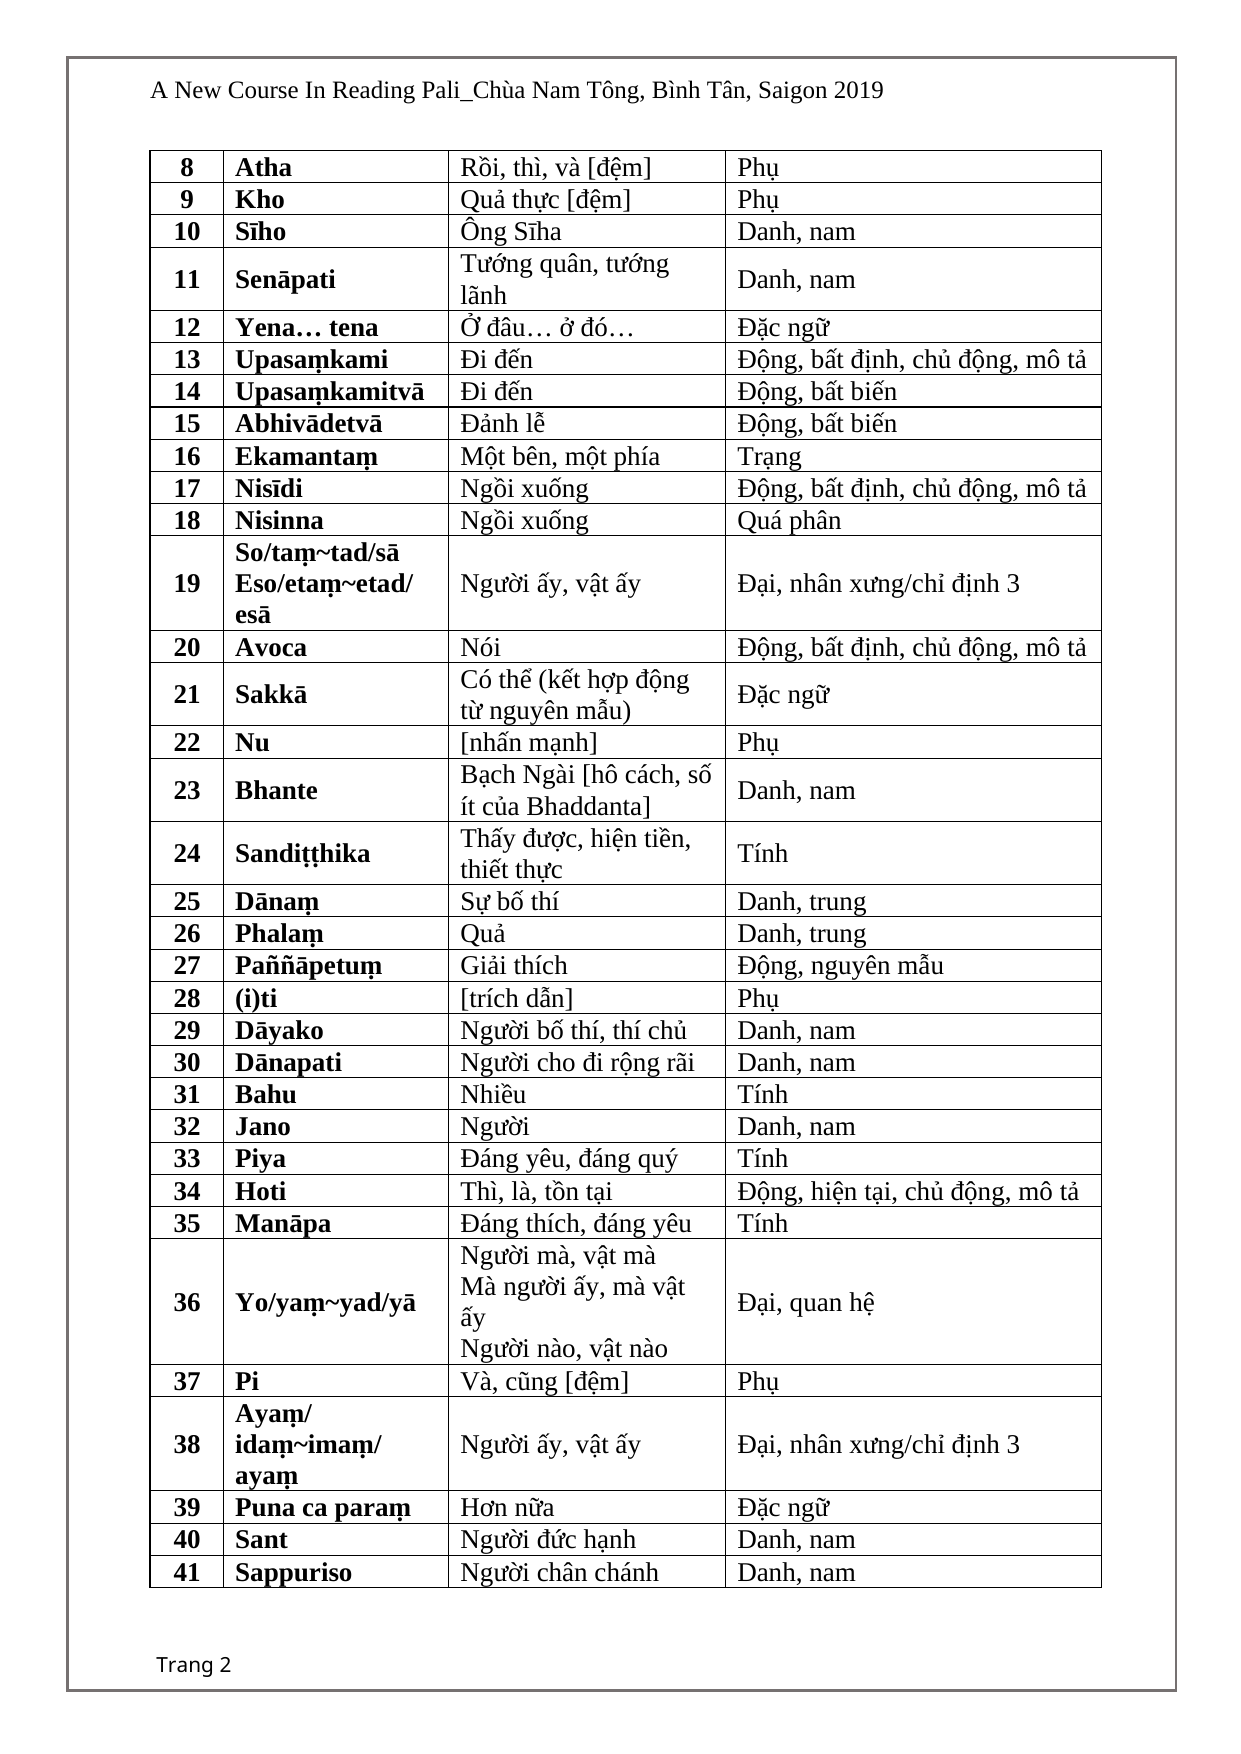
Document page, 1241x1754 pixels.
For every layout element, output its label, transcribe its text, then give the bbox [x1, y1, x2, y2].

table_cell Phụ [726, 1365, 1101, 1396]
table_cell 27 [151, 950, 223, 981]
table_cell 19 [151, 536, 223, 630]
table_cell Có thể (kết hợp động từ nguyên mẫu) [449, 663, 725, 725]
table_cell Atha [224, 151, 448, 182]
table_cell 29 [151, 1014, 223, 1045]
table_cell Upasaṃkami [224, 343, 448, 374]
table_cell Danh, nam [726, 759, 1101, 821]
table_cell Đại, nhân xưng/chỉ định 3 [726, 1397, 1101, 1490]
table_cell Jano [224, 1110, 448, 1142]
table_cell 24 [151, 822, 223, 884]
table_cell Senāpati [224, 248, 448, 310]
table_cell Ở đâu… ở đó… [449, 311, 725, 342]
table_cell 30 [151, 1046, 223, 1077]
table_cell 22 [151, 726, 223, 757]
table_cell Đặc ngữ [726, 663, 1101, 725]
table_cell 8 [151, 151, 223, 182]
table_cell Bạch Ngài [hô cách, số ít của Bhaddanta] [449, 759, 725, 821]
table_cell Danh, nam [726, 1014, 1101, 1045]
table_cell 33 [151, 1143, 223, 1174]
table_cell 38 [151, 1397, 223, 1490]
table_cell 14 [151, 375, 223, 406]
table_cell Động, bất biến [726, 408, 1101, 439]
table_cell 41 [151, 1556, 223, 1587]
table_cell Dānapati [224, 1046, 448, 1077]
table_cell Quá phân [726, 504, 1101, 535]
table_cell Đặc ngữ [726, 311, 1101, 342]
table_cell 40 [151, 1524, 223, 1555]
table_cell Danh, nam [726, 248, 1101, 310]
table_cell Tính [726, 1078, 1101, 1109]
table_cell Tính [726, 1143, 1101, 1174]
table_cell Ekamantaṃ [224, 440, 448, 471]
table_cell 18 [151, 504, 223, 535]
table_cell Động, bất định, chủ động, mô tả [726, 472, 1101, 503]
table_cell 13 [151, 343, 223, 374]
table_cell Động, hiện tại, chủ động, mô tả [726, 1175, 1101, 1206]
table_cell Sandiṭṭhika [224, 822, 448, 884]
table_cell Danh, trung [726, 917, 1101, 948]
table_cell 15 [151, 408, 223, 439]
table_cell 39 [151, 1491, 223, 1523]
table_cell Sự bố thí [449, 885, 725, 916]
table_cell Danh, nam [726, 1524, 1101, 1555]
table_cell Manāpa [224, 1207, 448, 1238]
table_cell 34 [151, 1175, 223, 1206]
table_cell Đại, nhân xưng/chỉ định 3 [726, 536, 1101, 630]
table_cell Hoti [224, 1175, 448, 1206]
table_cell Phalaṃ [224, 917, 448, 948]
table_cell Động, bất định, chủ động, mô tả [726, 631, 1101, 662]
table_cell Động, bất định, chủ động, mô tả [726, 343, 1101, 374]
table_cell Phụ [726, 151, 1101, 182]
table_cell Danh, nam [726, 1046, 1101, 1077]
table_cell Pi [224, 1365, 448, 1396]
table_cell Nhiều [449, 1078, 725, 1109]
table_cell Nisinna [224, 504, 448, 535]
table_cell Ngồi xuống [449, 472, 725, 503]
table_cell 16 [151, 440, 223, 471]
table_cell 31 [151, 1078, 223, 1109]
table_cell Động, bất biến [726, 375, 1101, 406]
table_cell Người đức hạnh [449, 1524, 725, 1555]
table_cell Sakkā [224, 663, 448, 725]
table_cell 12 [151, 311, 223, 342]
table_cell Dānaṃ [224, 885, 448, 916]
table_cell Nisīdi [224, 472, 448, 503]
table_cell Upasaṃkamitvā [224, 375, 448, 406]
table_cell Đại, quan hệ [726, 1239, 1101, 1364]
table_cell Hơn nữa [449, 1491, 725, 1523]
table_cell 11 [151, 248, 223, 310]
table_cell 37 [151, 1365, 223, 1396]
table_cell Danh, trung [726, 885, 1101, 916]
table_cell Tướng quân, tướng lãnh [449, 248, 725, 310]
table_cell Quả [449, 917, 725, 948]
table_cell Rồi, thì, và [đệm] [449, 151, 725, 182]
table_cell Ayaṃ/idaṃ~imaṃ/ayaṃ [224, 1397, 448, 1490]
table_cell [trích dẫn] [449, 982, 725, 1013]
table_cell Thấy được, hiện tiền, thiết thực [449, 822, 725, 884]
table_cell Và, cũng [đệm] [449, 1365, 725, 1396]
table_cell Yena… tena [224, 311, 448, 342]
table_cell Đi đến [449, 343, 725, 374]
table_cell 25 [151, 885, 223, 916]
table_cell 35 [151, 1207, 223, 1238]
table_cell Danh, nam [726, 215, 1101, 247]
table_cell Puna ca paraṃ [224, 1491, 448, 1523]
table_cell Sīho [224, 215, 448, 247]
table_cell 21 [151, 663, 223, 725]
table_cell Phụ [726, 982, 1101, 1013]
table_cell Đáng yêu, đáng quý [449, 1143, 725, 1174]
table_cell Phụ [726, 183, 1101, 214]
table_cell Đảnh lễ [449, 408, 725, 439]
table_cell Avoca [224, 631, 448, 662]
table_cell Bahu [224, 1078, 448, 1109]
table_cell Giải thích [449, 950, 725, 981]
table_cell So/taṃ~tad/sā Eso/etaṃ~etad/esā [224, 536, 448, 630]
table_cell Đáng thích, đáng yêu [449, 1207, 725, 1238]
table_cell Người bố thí, thí chủ [449, 1014, 725, 1045]
table_cell Bhante [224, 759, 448, 821]
table_cell Phụ [726, 726, 1101, 757]
table_cell Yo/yaṃ~yad/yā [224, 1239, 448, 1364]
table_cell Sappuriso [224, 1556, 448, 1587]
table_cell Quả thực [đệm] [449, 183, 725, 214]
table_cell Sant [224, 1524, 448, 1555]
table_cell 17 [151, 472, 223, 503]
table_cell Paññāpetuṃ [224, 950, 448, 981]
table_cell Một bên, một phía [449, 440, 725, 471]
table_cell Tính [726, 1207, 1101, 1238]
table_cell Dāyako [224, 1014, 448, 1045]
table_cell Đi đến [449, 375, 725, 406]
table_cell 28 [151, 982, 223, 1013]
table_cell Người ấy, vật ấy [449, 1397, 725, 1490]
table_cell Thì, là, tồn tại [449, 1175, 725, 1206]
table_cell Abhivādetvā [224, 408, 448, 439]
table_cell (i)ti [224, 982, 448, 1013]
table_cell 23 [151, 759, 223, 821]
table_cell 20 [151, 631, 223, 662]
table_cell Người ấy, vật ấy [449, 536, 725, 630]
table_cell Trạng [726, 440, 1101, 471]
table_cell Danh, nam [726, 1110, 1101, 1142]
table_cell 9 [151, 183, 223, 214]
table_cell Piya [224, 1143, 448, 1174]
table_cell Nu [224, 726, 448, 757]
table_cell Động, nguyên mẫu [726, 950, 1101, 981]
table_cell Kho [224, 183, 448, 214]
table_cell Người mà, vật mà Mà người ấy, mà vật ấy Người nào, vật nào [449, 1239, 725, 1364]
table_cell 10 [151, 215, 223, 247]
table_cell 36 [151, 1239, 223, 1364]
table_cell 32 [151, 1110, 223, 1142]
table_cell Người [449, 1110, 725, 1142]
table_cell Ngồi xuống [449, 504, 725, 535]
table_cell Ông Sīha [449, 215, 725, 247]
table_cell [nhấn mạnh] [449, 726, 725, 757]
table_cell Người cho đi rộng rãi [449, 1046, 725, 1077]
table_cell Người chân chánh [449, 1556, 725, 1587]
table_cell Danh, nam [726, 1556, 1101, 1587]
table_cell Tính [726, 822, 1101, 884]
table_cell Đặc ngữ [726, 1491, 1101, 1523]
table_cell 26 [151, 917, 223, 948]
table_cell Nói [449, 631, 725, 662]
